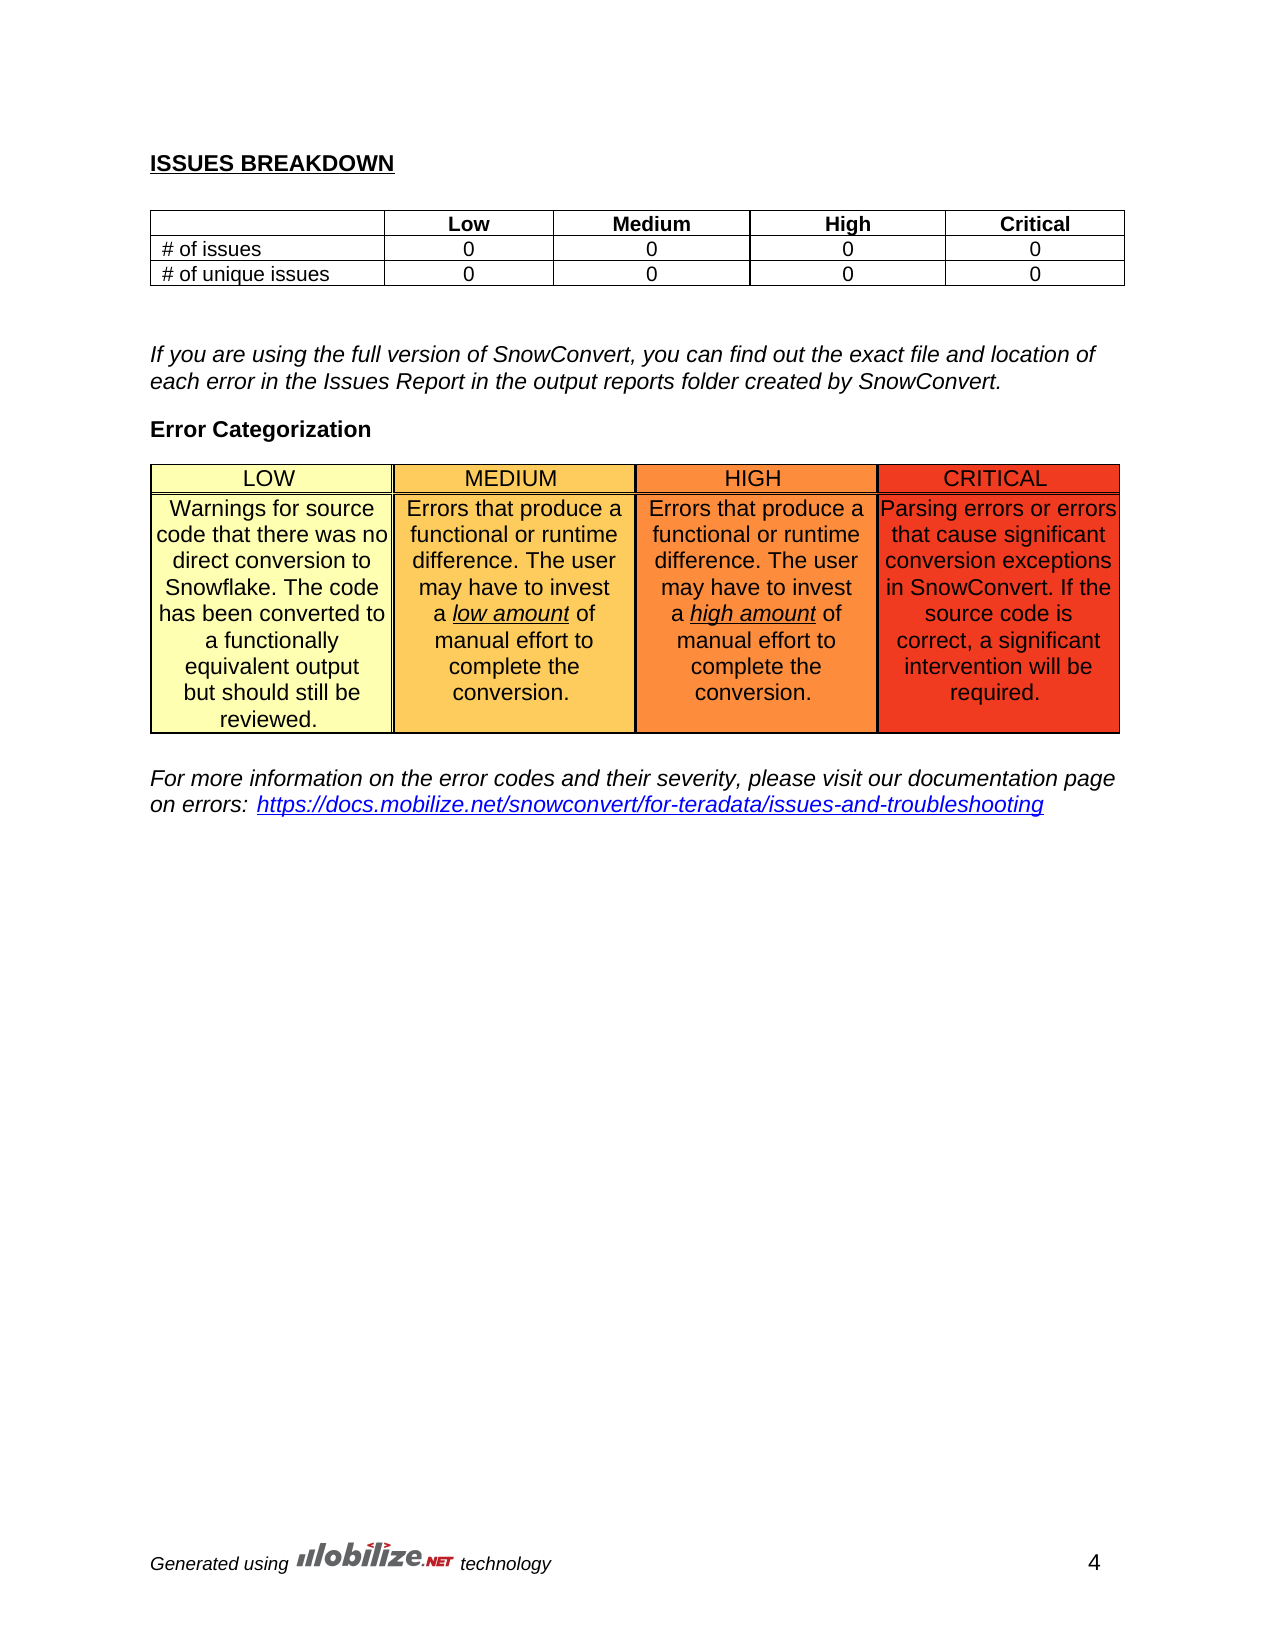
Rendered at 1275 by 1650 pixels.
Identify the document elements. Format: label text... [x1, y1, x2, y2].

table_cell Warnings for source code that there was no direct conversion to Snowflake. The code has been converted to a functionally equivalent output but should still be reviewed. [152, 495, 391, 732]
table_header Low [385, 211, 553, 235]
table_cell Errors that produce a functional or runtime difference. The user may have to invest a low amount of manual effort to complete the conversion. [395, 495, 634, 732]
table_header Medium [554, 211, 749, 235]
table_header HIGH [637, 465, 876, 492]
table_cell # of issues [151, 236, 384, 260]
table_cell 0 [554, 261, 749, 285]
picture [290, 1536, 460, 1572]
table_cell 0 [554, 236, 749, 260]
table_cell 0 [751, 236, 945, 260]
table_cell 0 [946, 236, 1124, 260]
table_header Critical [946, 211, 1124, 235]
table_cell Errors that produce a functional or runtime difference. The user may have to invest a high amount of manual effort to complete the conversion. [637, 495, 876, 732]
text Error Categorization [150, 416, 1125, 442]
table_header MEDIUM [395, 465, 634, 492]
table_header LOW [152, 465, 391, 492]
table_header High [751, 211, 945, 235]
table_cell 0 [751, 261, 945, 285]
table_cell # of unique issues [151, 261, 384, 285]
table_cell 0 [385, 261, 553, 285]
text If you are using the full version of SnowConvert, you can find out the exact file and location of each error in the Issues Report in the output reports folder created by SnowConvert. [150, 341, 1125, 394]
text For more information on the error codes and their severity, please visit our documentation page on errors: https://docs.mobilize.net/snowconvert/for-teradata/issues-and-troubleshooting [150, 765, 1125, 817]
text ISSUES BREAKDOWN [150, 150, 1125, 176]
table_header [151, 211, 384, 235]
table_cell 0 [946, 261, 1124, 285]
table_header CRITICAL [879, 465, 1119, 492]
table_cell Parsing errors or errors that cause significant conversion exceptions in SnowConvert. If the source code is correct, a significant intervention will be required. [879, 495, 1119, 732]
table_cell 0 [385, 236, 553, 260]
